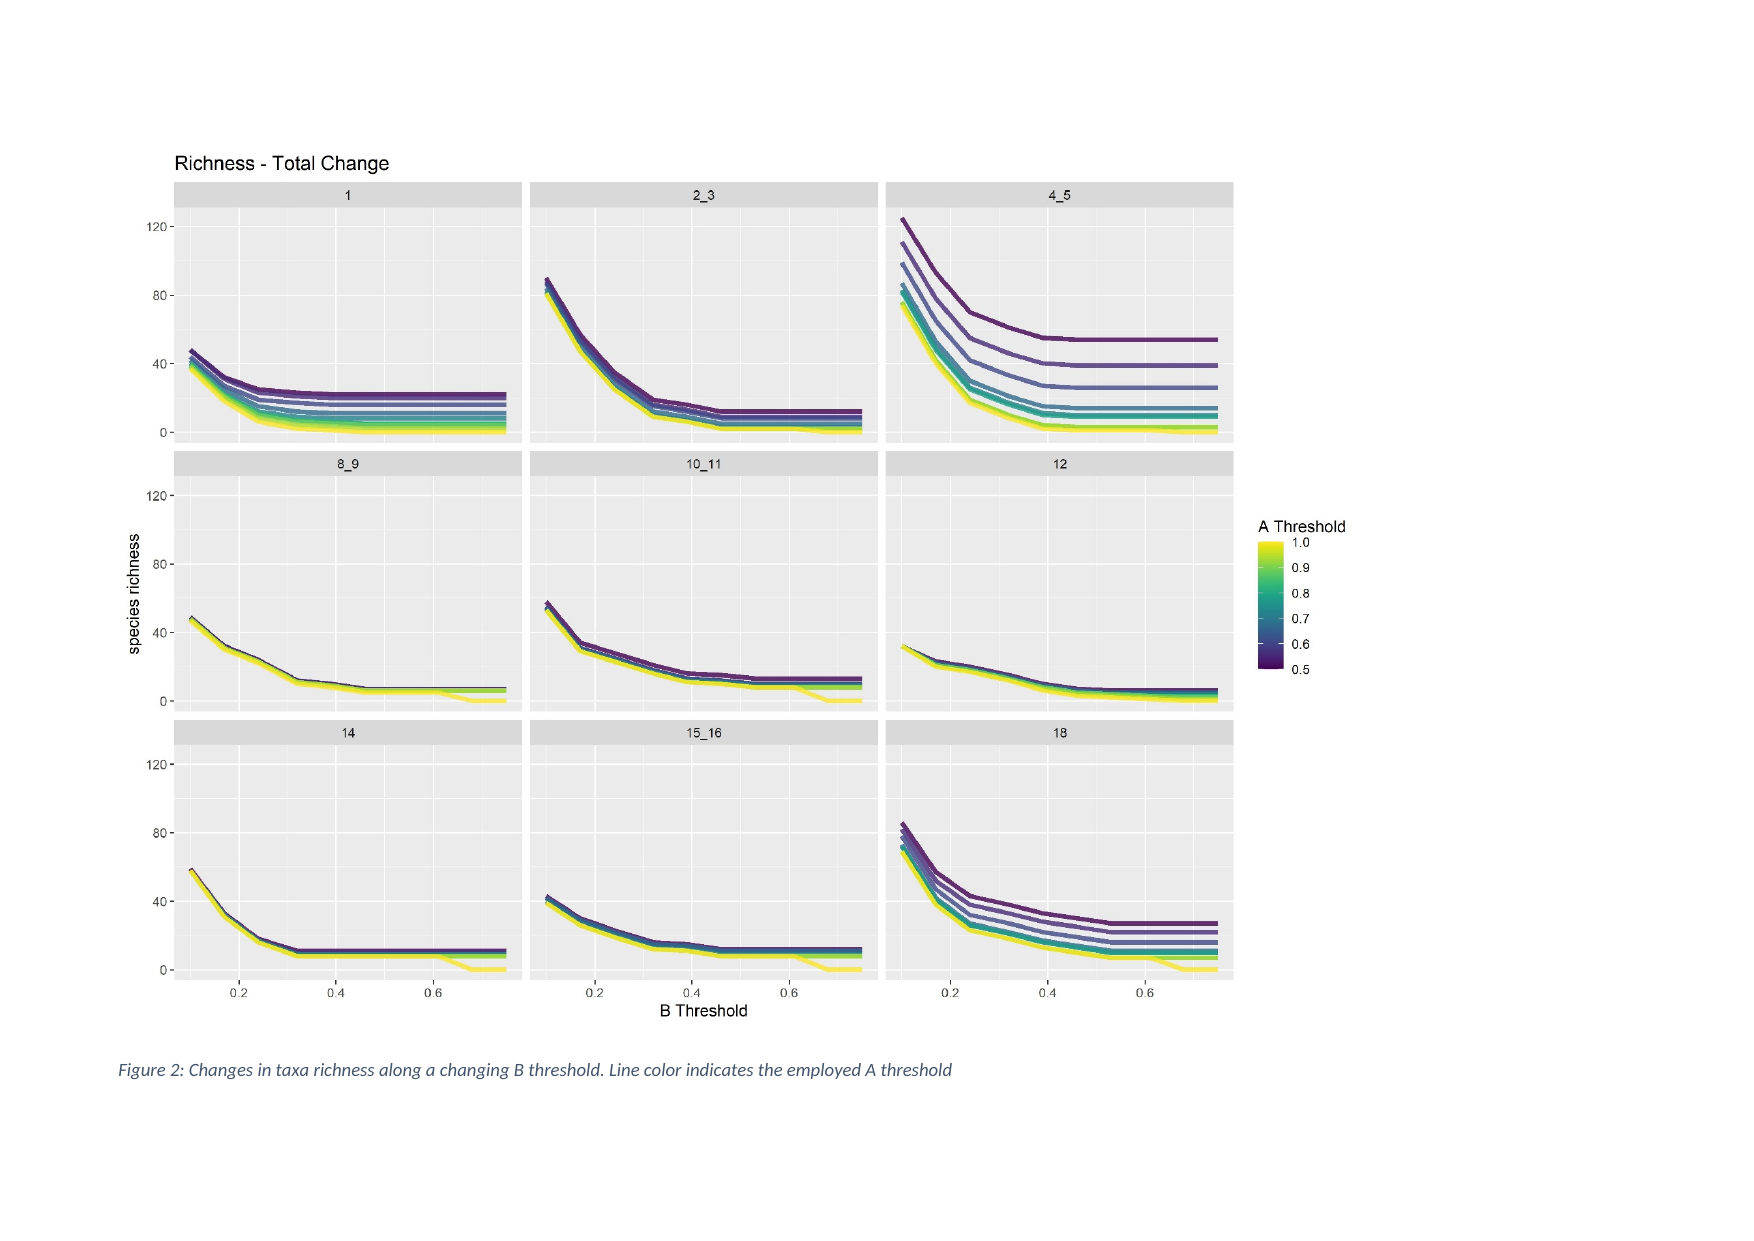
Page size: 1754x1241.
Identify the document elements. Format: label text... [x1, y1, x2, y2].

text Figure 2: Changes in taxa richness along a changing B threshold. Line color indicates the employed A threshold [118, 1058, 1606, 1081]
picture [118, 147, 1362, 1027]
